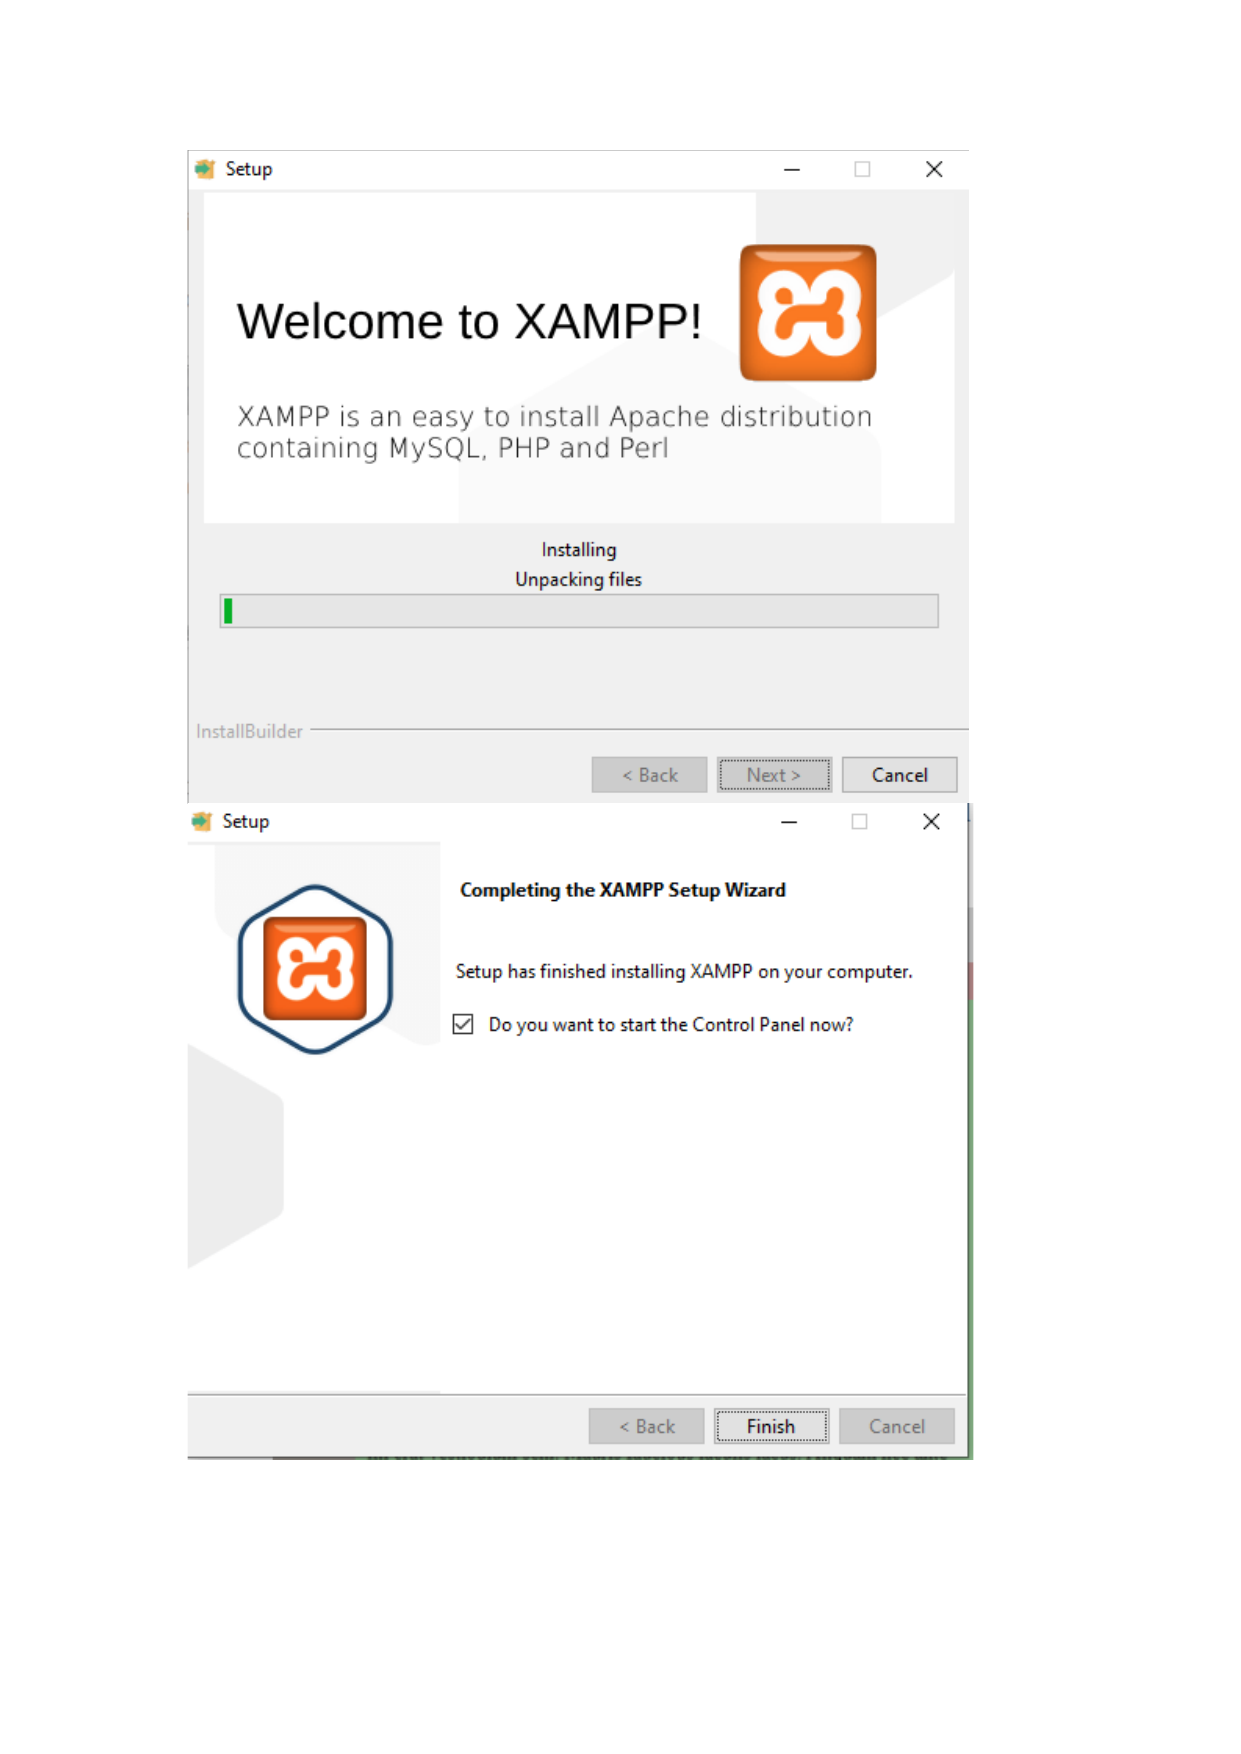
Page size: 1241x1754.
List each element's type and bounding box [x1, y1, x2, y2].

picture [187, 150, 974, 1460]
